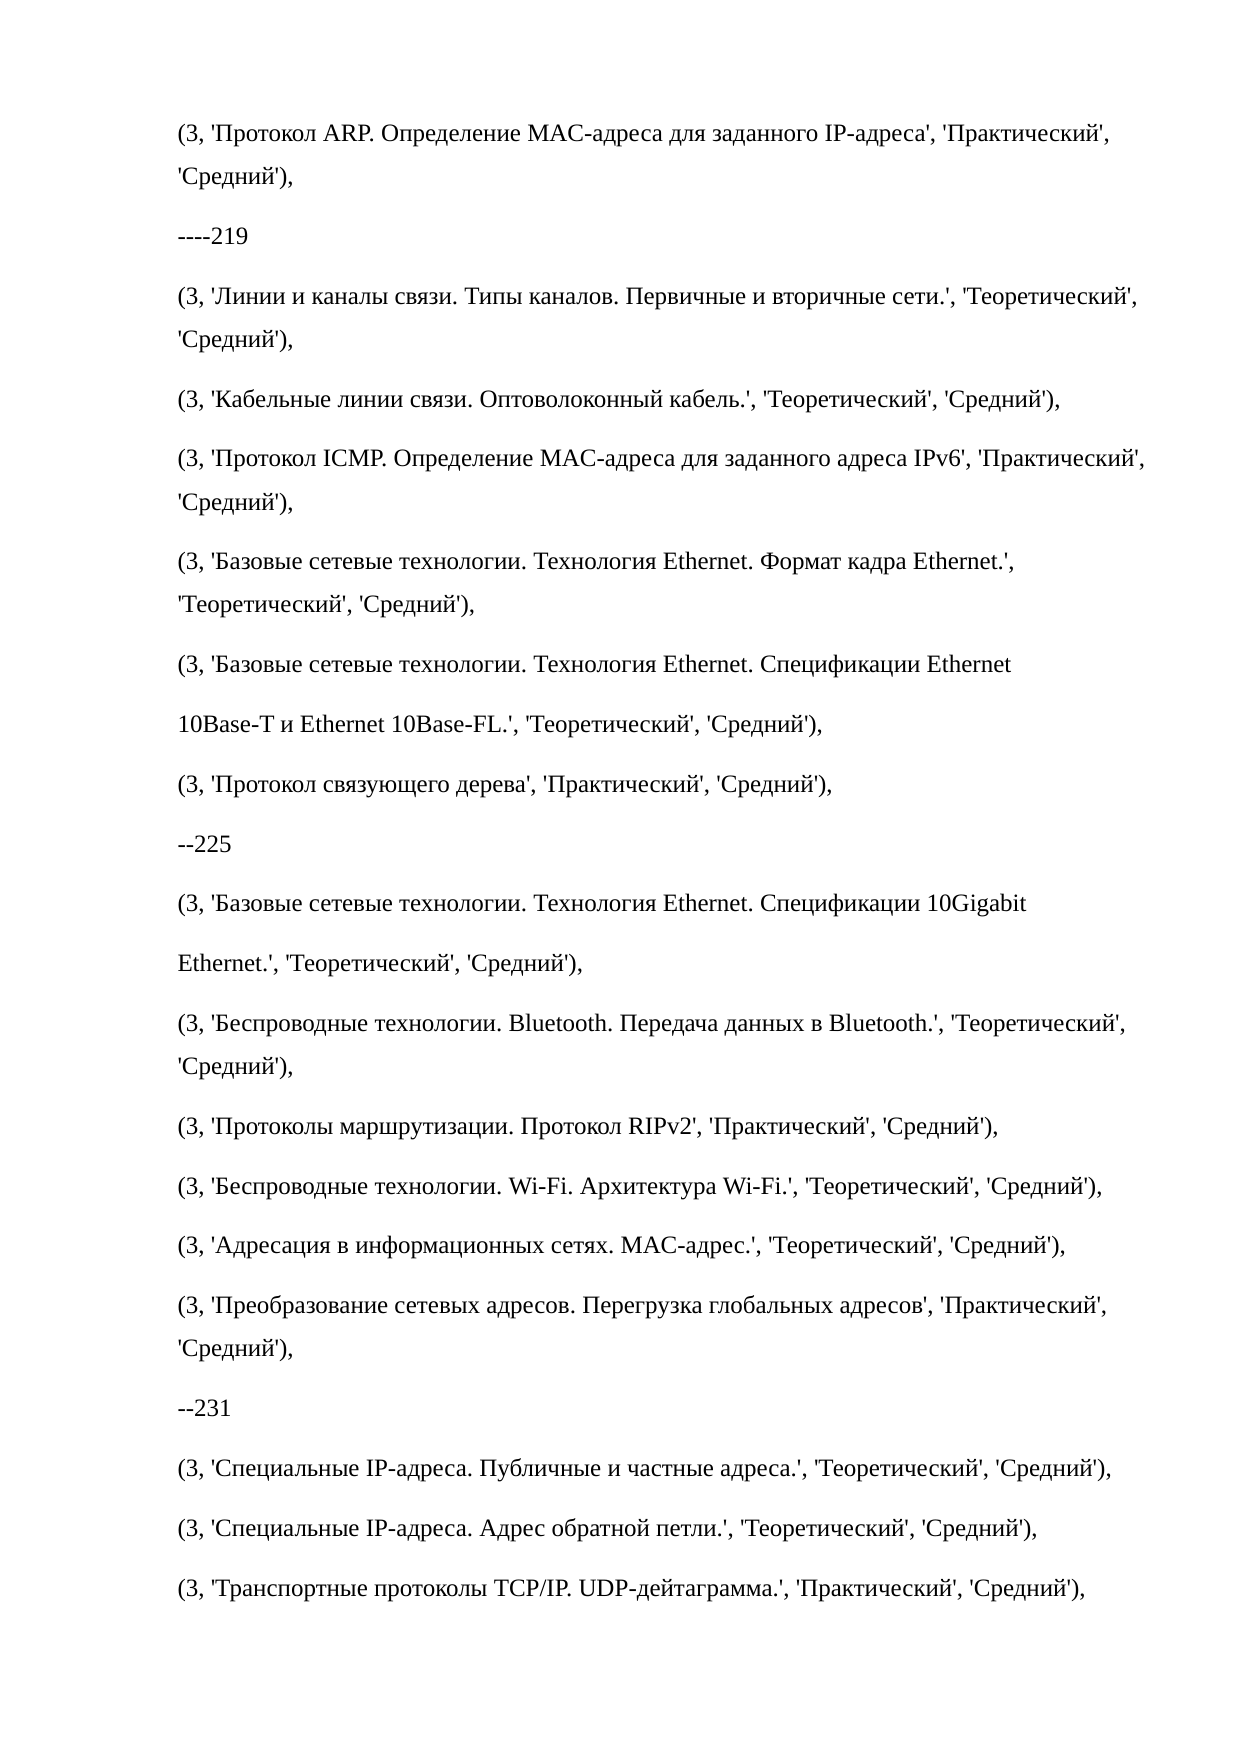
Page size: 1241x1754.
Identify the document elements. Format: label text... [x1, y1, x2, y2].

text (3, 'Беспроводные технологии. Bluetooth. Передача данных в Bluetooth.', 'Теоретический', 'Средний'), [177, 1008, 1152, 1080]
text 10Base-T и Ethernet 10Base-FL.', 'Теоретический', 'Средний'), [177, 709, 1152, 738]
text (3, 'Преобразование сетевых адресов. Перегрузка глобальных адресов', 'Практический', 'Средний'), [177, 1290, 1152, 1362]
text (3, 'Базовые сетевые технологии. Технология Ethernet. Спецификации Ethernet [177, 649, 1152, 678]
text (3, 'Беспроводные технологии. Wi-Fi. Архитектура Wi-Fi.', 'Теоретический', 'Средний'), [177, 1171, 1152, 1199]
text (3, 'Специальные IP-адреса. Адрес обратной петли.', 'Теоретический', 'Средний'), [177, 1513, 1152, 1542]
text --231 [177, 1393, 1152, 1422]
text ----219 [177, 221, 1152, 250]
text (3, 'Протоколы маршрутизации. Протокол RIPv2', 'Практический', 'Средний'), [177, 1111, 1152, 1140]
text (3, 'Протокол ARP. Определение MAC-адреса для заданного IP-адреса', 'Практический', 'Средний'), [177, 118, 1152, 190]
text --225 [177, 829, 1152, 857]
text (3, 'Линии и каналы связи. Типы каналов. Первичные и вторичные сети.', 'Теоретический', 'Средний'), [177, 281, 1152, 353]
text (3, 'Кабельные линии связи. Оптоволоконный кабель.', 'Теоретический', 'Средний'), [177, 384, 1152, 412]
text (3, 'Специальные IP-адреса. Публичные и частные адреса.', 'Теоретический', 'Средний'), [177, 1453, 1152, 1482]
text (3, 'Базовые сетевые технологии. Технология Ethernet. Спецификации 10Gigabit [177, 888, 1152, 917]
text (3, 'Транспортные протоколы TCP/IP. UDP-дейтаграмма.', 'Практический', 'Средний'), [177, 1573, 1152, 1601]
text Ethernet.', 'Теоретический', 'Средний'), [177, 948, 1152, 977]
text (3, 'Базовые сетевые технологии. Технология Ethernet. Формат кадра Ethernet.', 'Теоретический', 'Средний'), [177, 546, 1152, 618]
text (3, 'Протокол ICMP. Определение MAC-адреса для заданного адреса IPv6', 'Практический', 'Средний'), [177, 443, 1152, 515]
text (3, 'Протокол связующего дерева', 'Практический', 'Средний'), [177, 769, 1152, 798]
text (3, 'Адресация в информационных сетях. MAC-адрес.', 'Теоретический', 'Средний'), [177, 1231, 1152, 1259]
